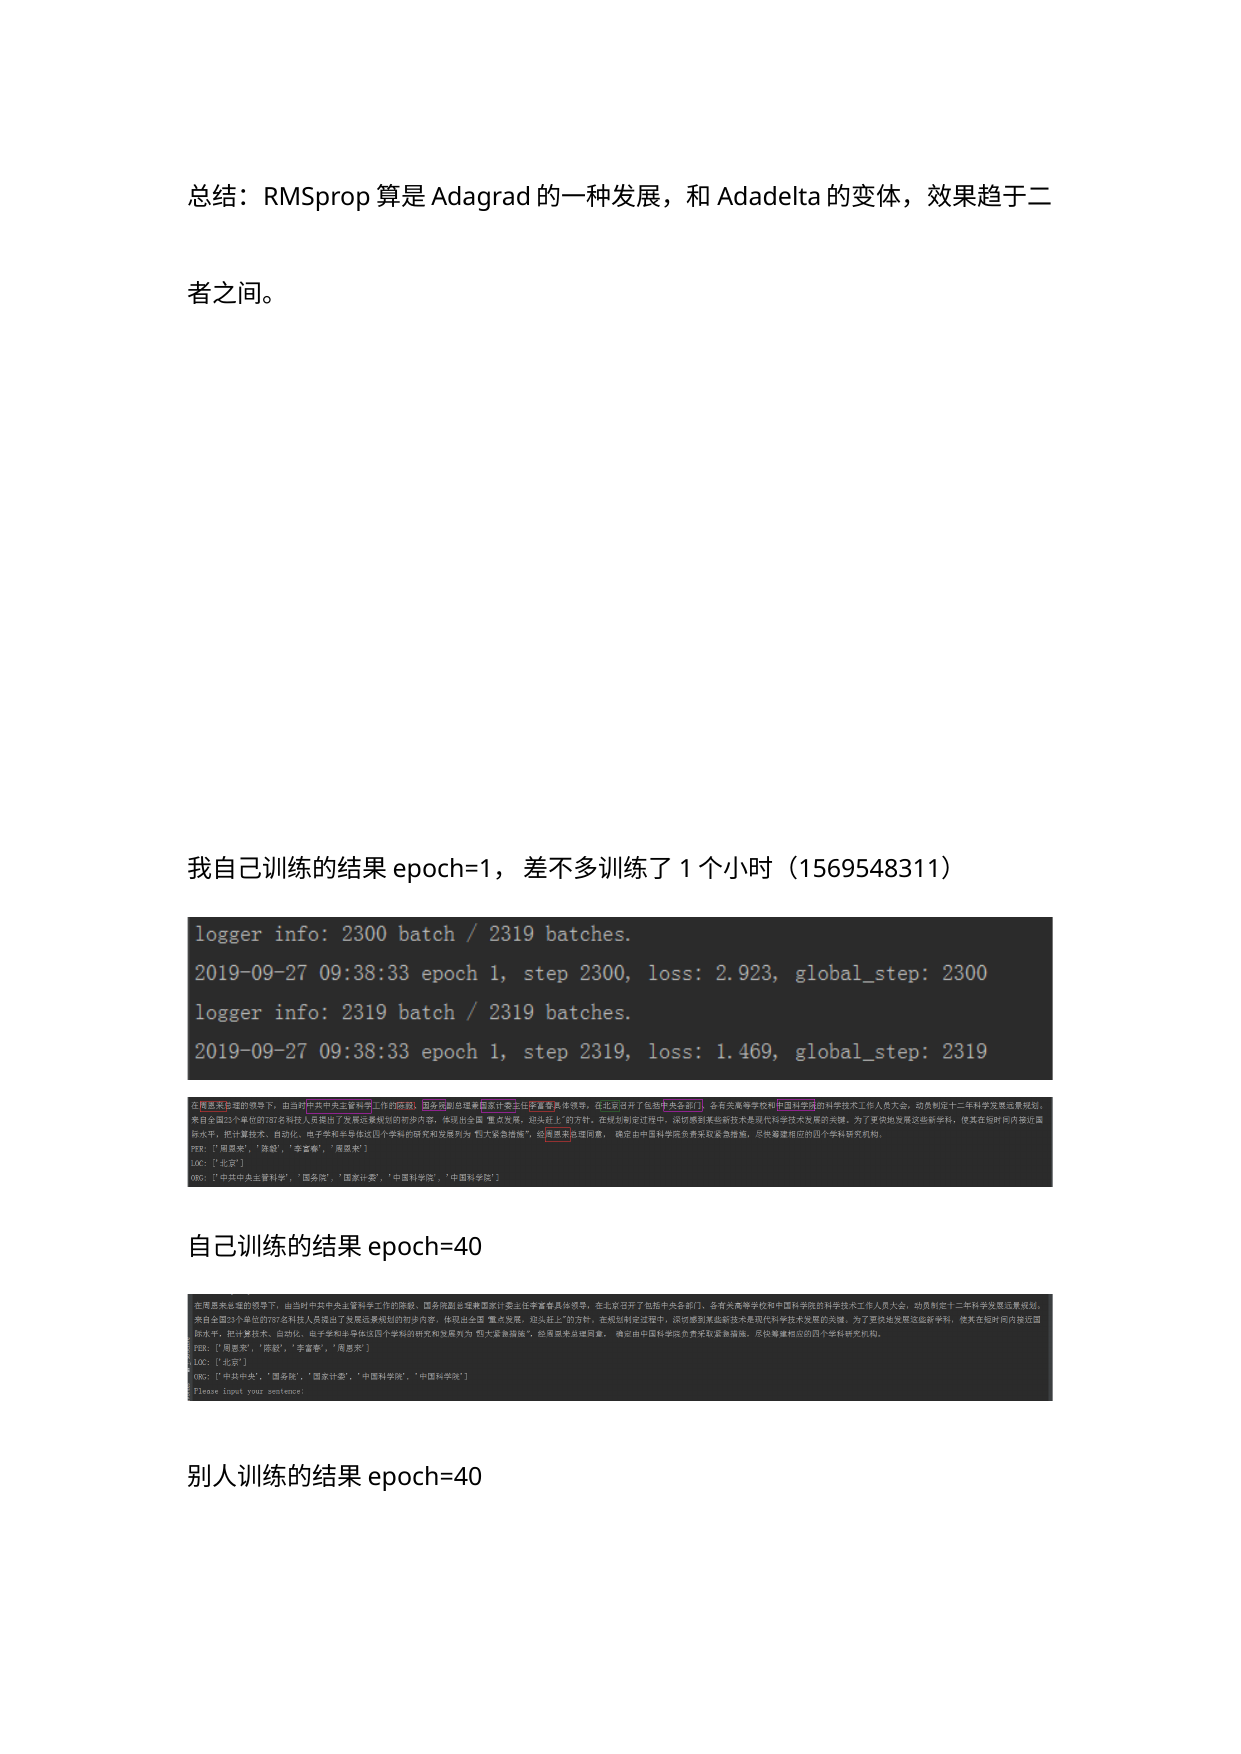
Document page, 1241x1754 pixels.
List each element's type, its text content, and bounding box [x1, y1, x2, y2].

picture [187, 917, 1053, 1080]
picture [187, 1294, 1053, 1401]
text 别人训练的结果epoch=40 [187, 1442, 1053, 1507]
text 我自己训练的结果epoch=1， 差不多训练了1个小时（1569548311） [187, 834, 1053, 899]
text 自己训练的结果epoch=40 [187, 1212, 1053, 1277]
text 总结：RMSprop算是Adagrad的一种发展，和Adadelta的变体，效果趋于二者之间。 [187, 162, 1053, 324]
picture [187, 1097, 1053, 1187]
